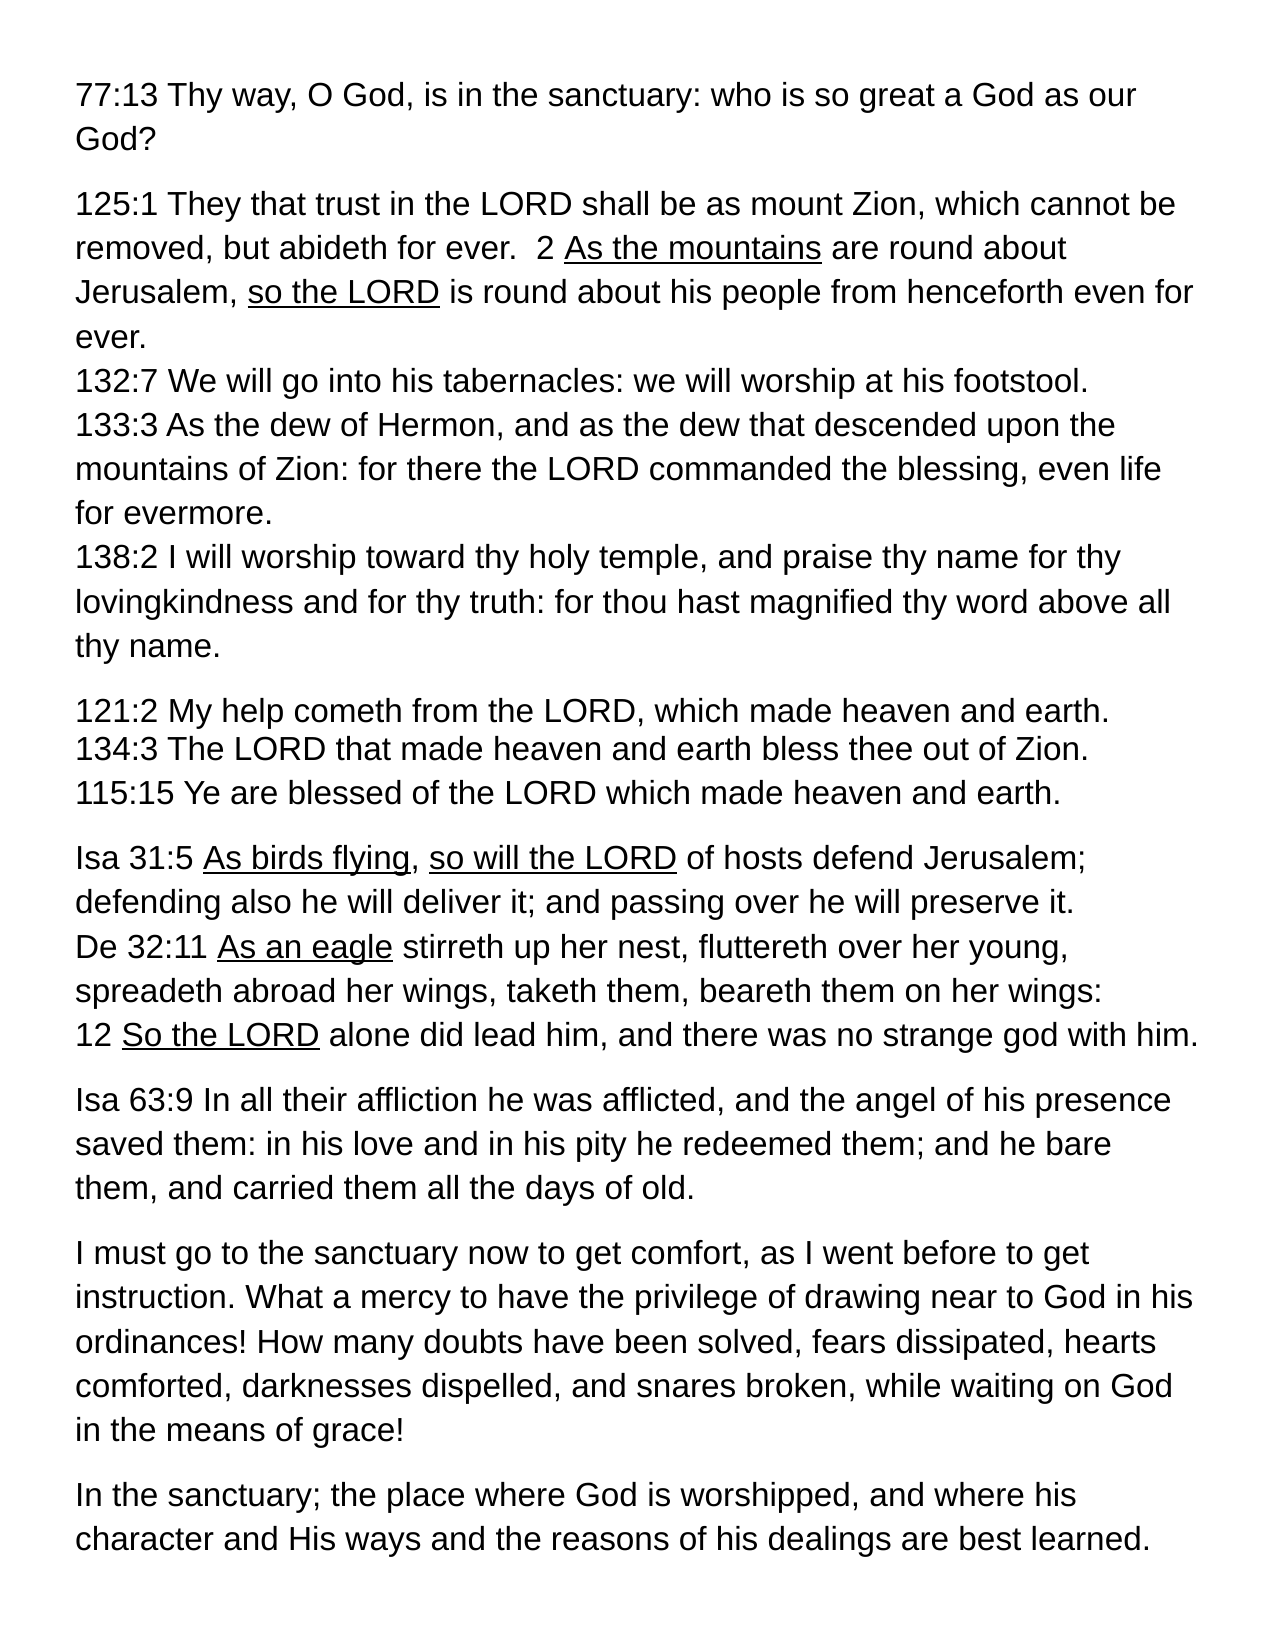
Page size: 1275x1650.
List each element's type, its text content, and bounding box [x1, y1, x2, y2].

text Isa 63:9 In all their affliction he was afflicted, and the angel of his presence saved them: in his love and in his pity he redeemed them; and he bare them, and carried them all the days of old. [75, 1080, 1200, 1207]
text 134:3 The LORD that made heaven and earth bless thee out of Zion. 115:15 Ye are blessed of the LORD which made heaven and earth. [75, 729, 1200, 812]
text I must go to the sanctuary now to get comfort, as I went before to get instruction. What a mercy to have the privilege of drawing near to God in his ordinances! How many doubts have been solved, fears dissipated, hearts comforted, darknesses dispelled, and snares broken, while waiting on God in the means of grace! [75, 1233, 1200, 1448]
text 125:1 They that trust in the LORD shall be as mount Zion, which cannot be removed, but abideth for ever. 2 As the mountains are round about Jerusalem, so the LORD is round about his people from henceforth even for ever. 132:7 We will go into his tabernacles: we will worship at his footstool. 133:3 As the dew of Hermon, and as the dew that descended upon the mountains of Zion: for there the LORD commanded the blessing, even life for evermore. 138:2 I will worship toward thy holy temple, and praise thy name for thy lovingkindness and for thy truth: for thou hast magnified thy word above all thy name. [75, 184, 1200, 664]
text Isa 31:5 As birds flying, so will the LORD of hosts defend Jerusalem; defending also he will deliver it; and passing over he will preserve it. De 32:11 As an eagle stirreth up her nest, fluttereth over her young, spreadeth abroad her wings, taketh them, beareth them on her wings: 12 So the LORD alone did lead him, and there was no strange god with him. [75, 838, 1200, 1053]
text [75, 75, 1200, 158]
text In the sanctuary; the place where God is worshipped, and where his character and His ways and the reasons of his dealings are best learned. [75, 1475, 1200, 1558]
text 121:2 My help cometh from the LORD, which made heaven and earth. [75, 691, 1200, 729]
